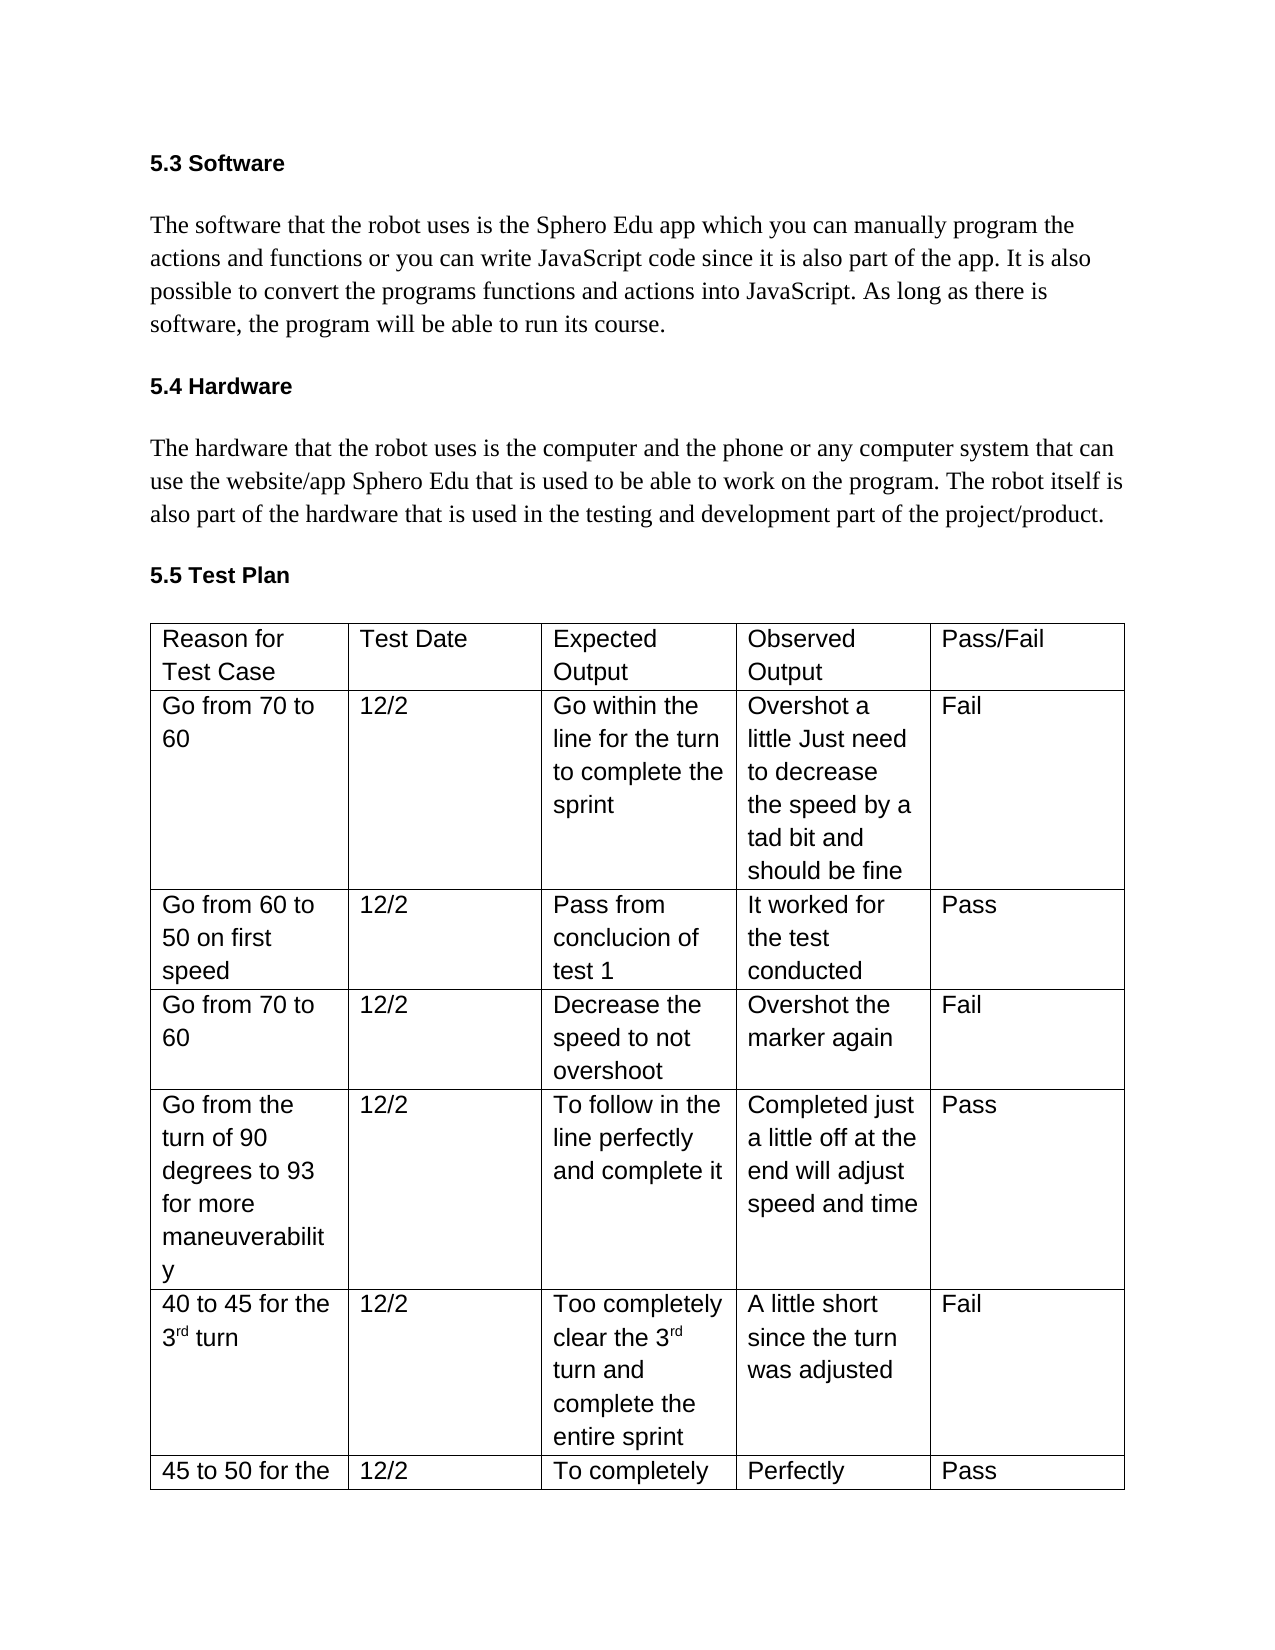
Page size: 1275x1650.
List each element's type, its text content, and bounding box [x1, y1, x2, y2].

table_cell Pass [931, 890, 1124, 989]
table_header Expected Output [542, 624, 736, 690]
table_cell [151, 1456, 348, 1489]
table_cell 12/2 [349, 1290, 541, 1454]
table_cell A little short since the turn was adjusted [737, 1290, 930, 1454]
table_cell 12/2 [349, 890, 541, 989]
table_cell Decrease the speed to not overshoot [542, 990, 736, 1089]
table_cell Go within the line for the turn to complete the sprint [542, 691, 736, 889]
table_cell Too completely clear the 3rd turn and complete the entire sprint [542, 1290, 736, 1454]
table_cell 40 to 45 for the 3rd turn [151, 1290, 348, 1454]
table_cell 12/2 [349, 1090, 541, 1288]
table_cell Completed just a little off at the end will adjust speed and time [737, 1090, 930, 1288]
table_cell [737, 1456, 930, 1489]
table_cell Go from 70 to 60 [151, 691, 348, 889]
text The software that the robot uses is the Sphero Edu app which you can manually program the actions and functions or you can write JavaScript code since it is also part of the app. It is also possible to convert the programs functions and actions into JavaScript. As long as there is software, the program will be able to run its course. [150, 210, 1125, 338]
table_cell Fail [931, 1290, 1124, 1454]
text 5.4 Hardware [150, 373, 1125, 399]
table_cell Overshot the marker again [737, 990, 930, 1089]
table_cell 12/2 [349, 990, 541, 1089]
table_header Pass/Fail [931, 624, 1124, 690]
table_cell Go from the turn of 90 degrees to 93 for more maneuverability [151, 1090, 348, 1288]
text 5.3 Software [150, 150, 1125, 176]
table_header Observed Output [737, 624, 930, 690]
table_cell Fail [931, 990, 1124, 1089]
table_cell It worked for the test conducted [737, 890, 930, 989]
table_cell Go from 60 to 50 on first speed [151, 890, 348, 989]
table_header Reason for Test Case [151, 624, 348, 690]
table_cell Pass [931, 1090, 1124, 1288]
table_cell To follow in the line perfectly and complete it [542, 1090, 736, 1288]
table_cell Fail [931, 691, 1124, 889]
text The hardware that the robot uses is the computer and the phone or any computer system that can use the website/app Sphero Edu that is used to be able to work on the program. The robot itself is also part of the hardware that is used in the testing and development part of the project/product. [150, 433, 1125, 528]
table_cell Overshot a little Just need to decrease the speed by a tad bit and should be fine [737, 691, 930, 889]
table_cell Go from 70 to 60 [151, 990, 348, 1089]
table_cell Pass [931, 1456, 1124, 1489]
table_cell Pass from conclucion of test 1 [542, 890, 736, 989]
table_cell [542, 1456, 736, 1489]
text 5.5 Test Plan [150, 562, 1125, 589]
table_header Test Date [349, 624, 541, 690]
table_cell 12/2 [349, 1456, 541, 1489]
table_cell 12/2 [349, 691, 541, 889]
